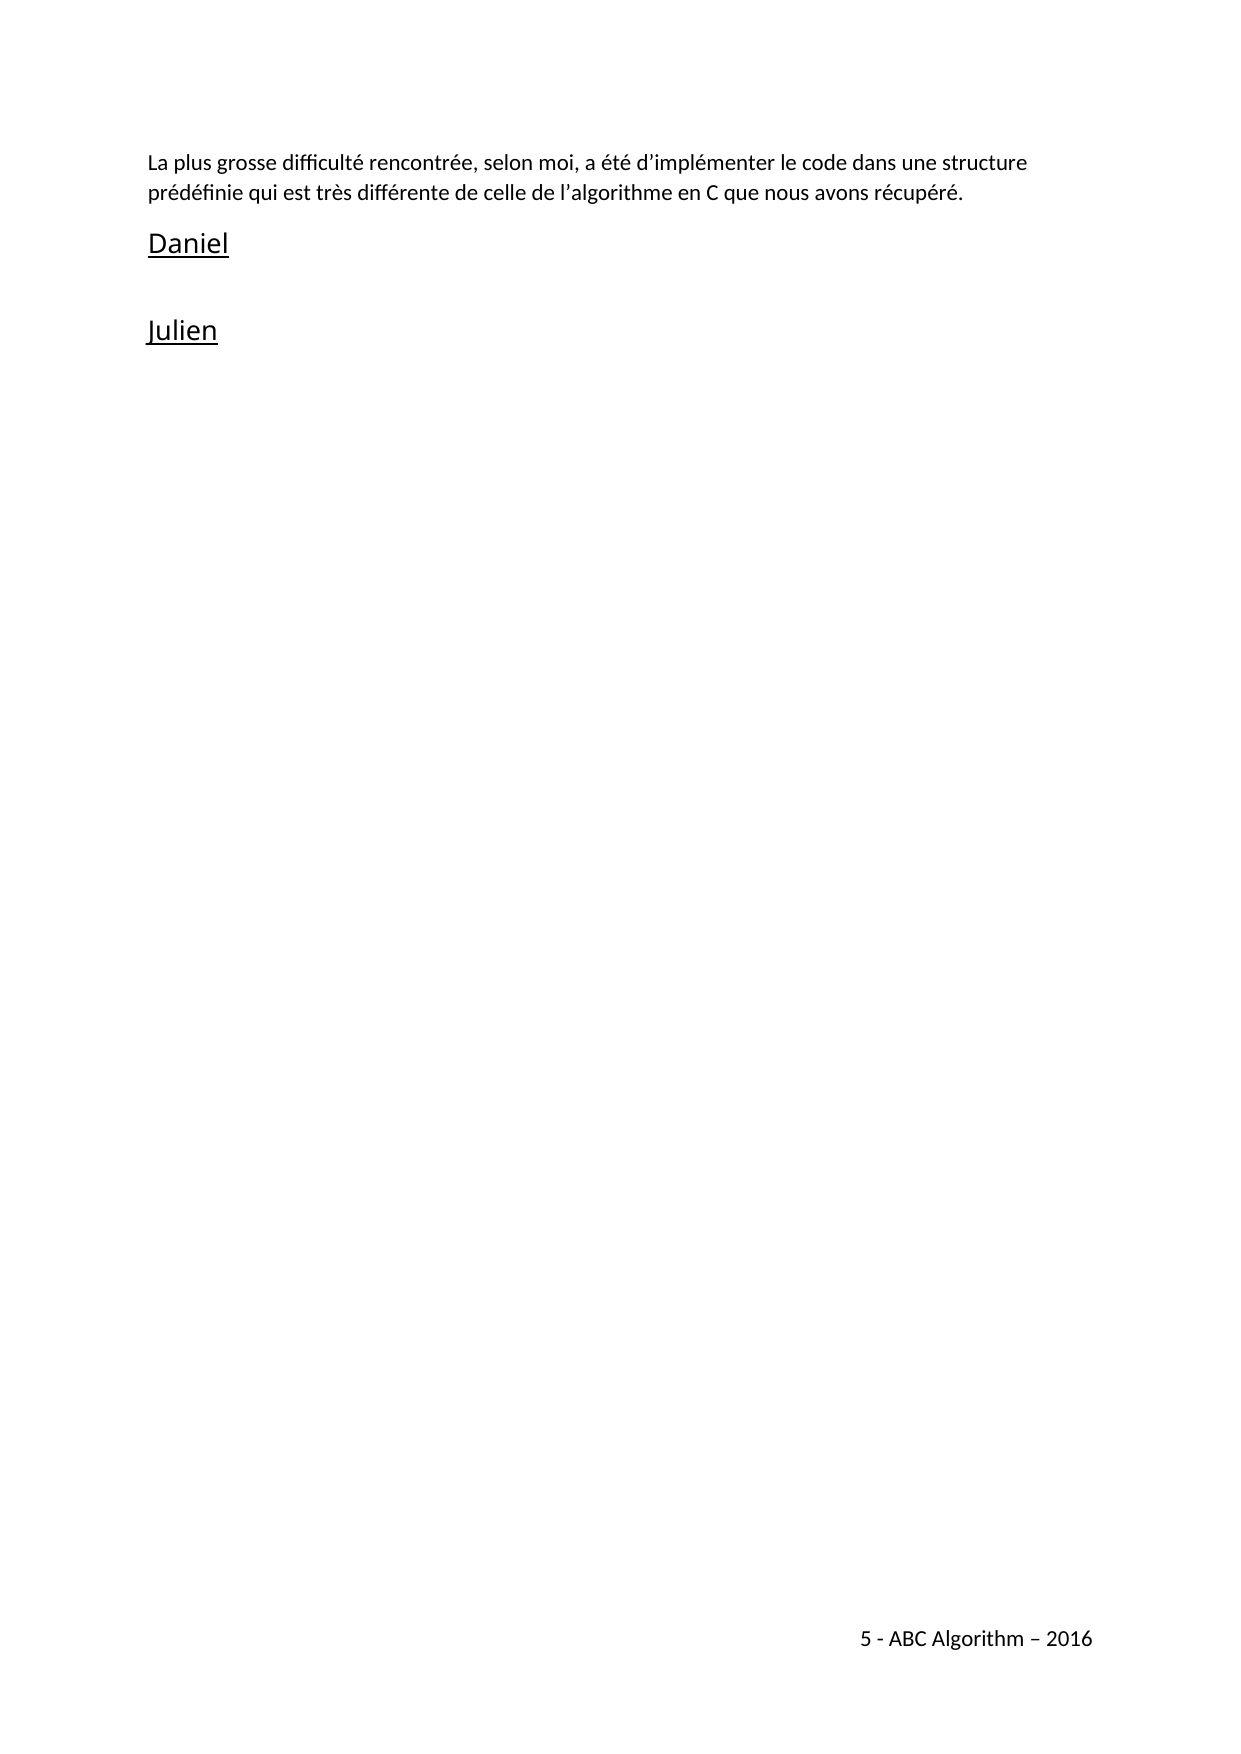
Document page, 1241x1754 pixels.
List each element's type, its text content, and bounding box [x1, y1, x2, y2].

subtitle Daniel [148, 225, 1093, 262]
text La plus grosse difficulté rencontrée, selon moi, a été d’implémenter le code dans une structure prédéfinie qui est très différente de celle de l’algorithme en C que nous avons récupéré. [148, 148, 1093, 206]
subtitle Julien [148, 311, 1093, 348]
